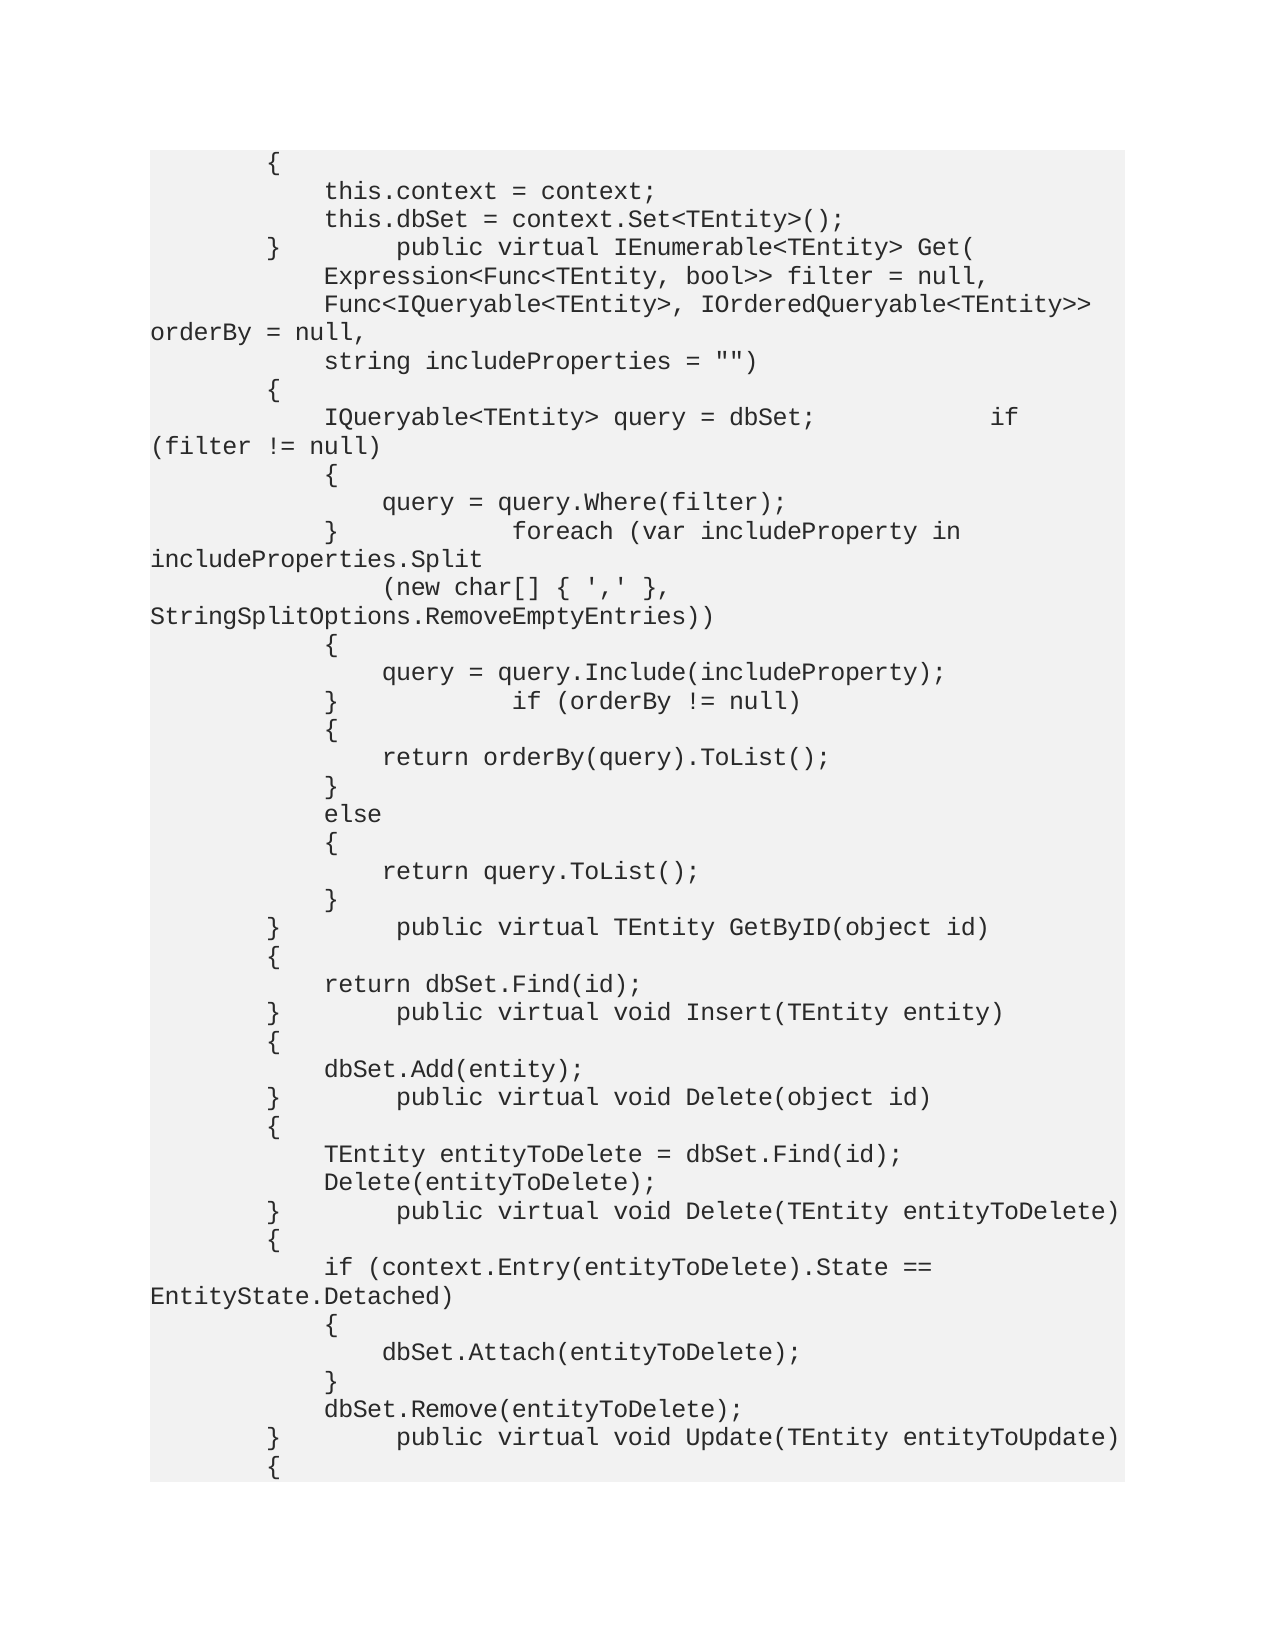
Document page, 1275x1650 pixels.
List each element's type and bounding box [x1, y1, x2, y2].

text [150, 150, 1125, 1482]
